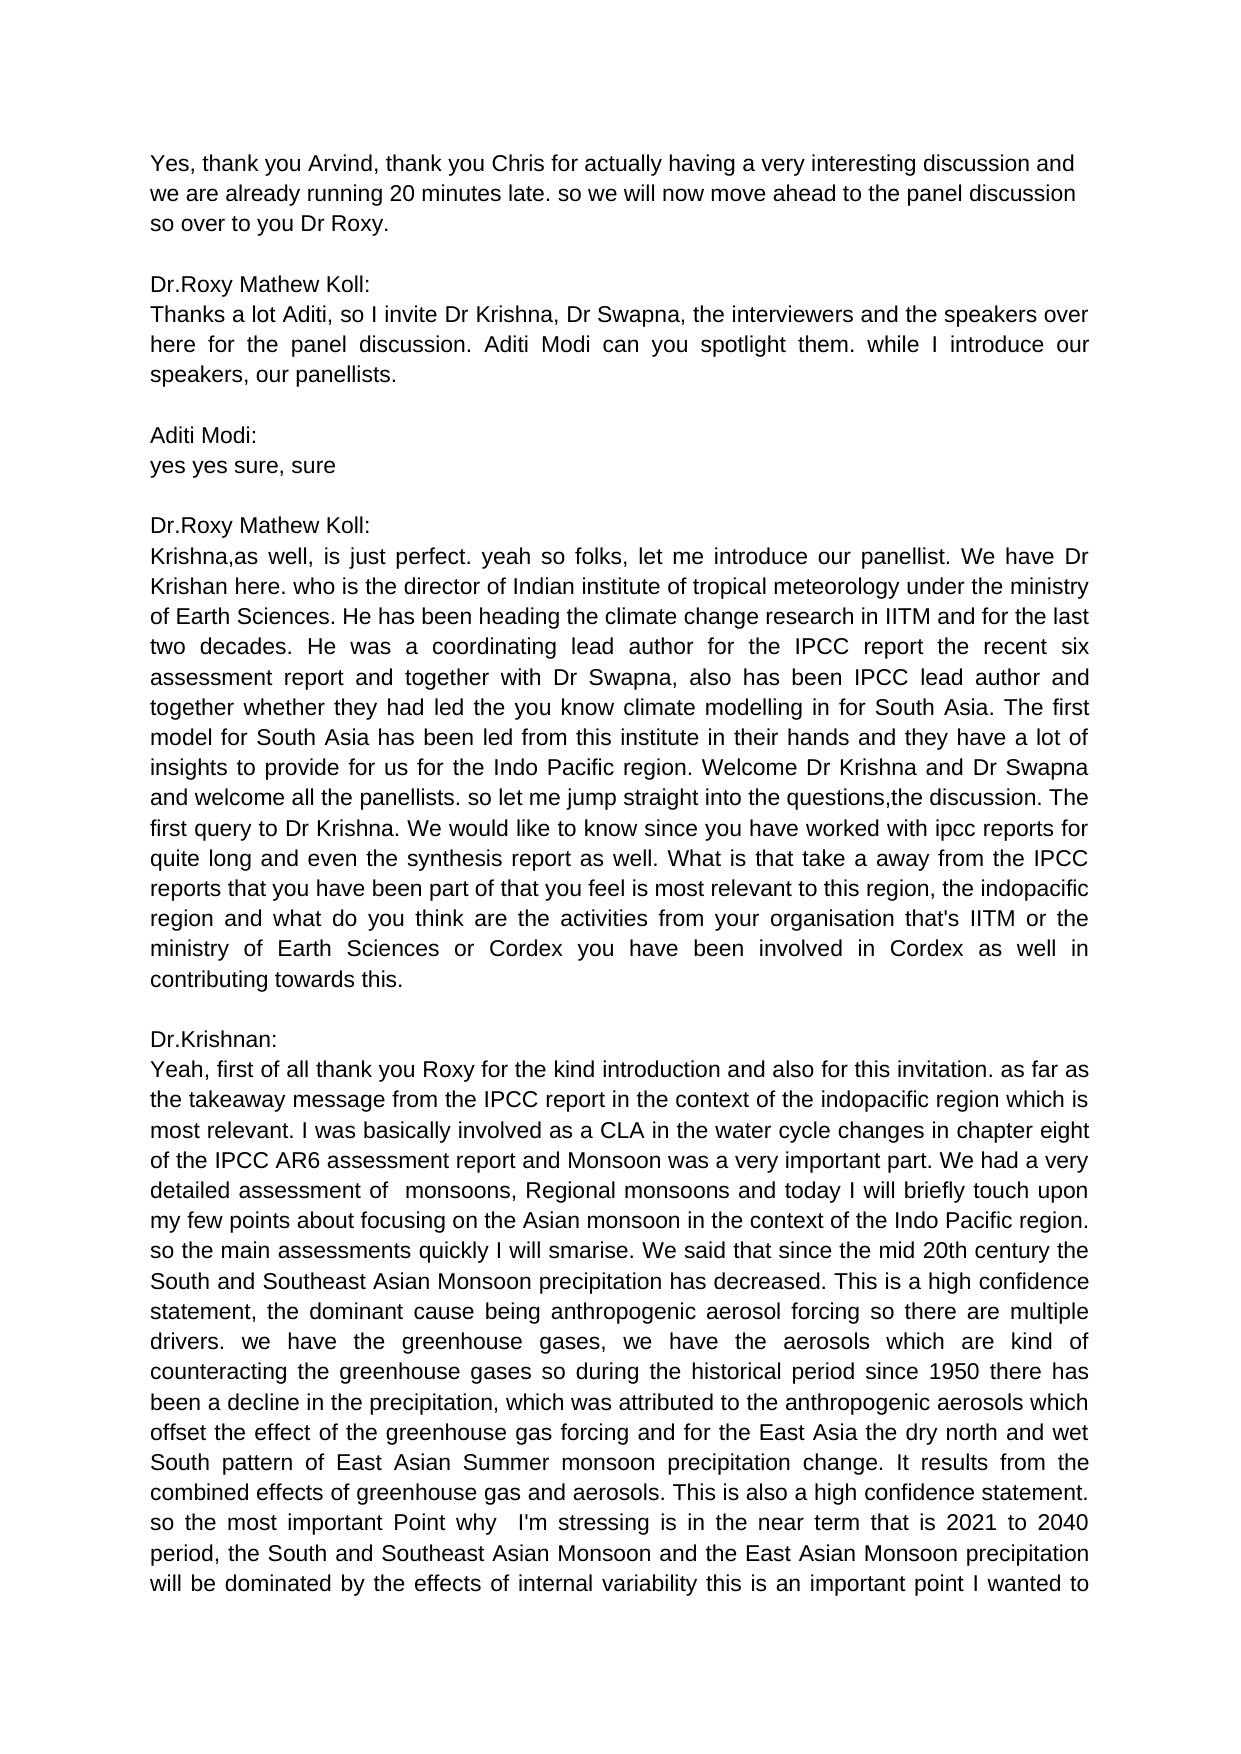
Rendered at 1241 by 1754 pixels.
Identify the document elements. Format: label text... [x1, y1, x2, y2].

text Yes, thank you Arvind, thank you Chris for actually having a very interesting discussion and we are already running 20 minutes late. so we will now move ahead to the panel discussion so over to you Dr Roxy. [150, 150, 1090, 237]
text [150, 1056, 1090, 1596]
text Krishna,as well, is just perfect. yeah so folks, let me introduce our panellist. We have Dr Krishan here. who is the director of Indian institute of tropical meteorology under the ministry of Earth Sciences. He has been heading the climate change research in IITM and for the last two decades. He was a coordinating lead author for the IPCC report the recent six assessment report and together with Dr Swapna, also has been IPCC lead author and together whether they had led the you know climate modelling in for South Asia. The first model for South Asia has been led from this institute in their hands and they have a lot of insights to provide for us for the Indo Pacific region. Welcome Dr Krishna and Dr Swapna and welcome all the panellists. so let me jump straight into the questions,the discussion. The first query to Dr Krishna. We would like to know since you have worked with ipcc reports for quite long and even the synthesis report as well. What is that take a away from the IPCC reports that you have been part of that you feel is most relevant to this region, the indopacific region and what do you think are the activities from your organisation that's IITM or the ministry of Earth Sciences or Cordex you have been involved in Cordex as well in contributing towards this. [150, 543, 1090, 992]
text Aditi Modi: [150, 422, 1090, 448]
text yes yes sure, sure [150, 452, 1090, 478]
text Dr.Roxy Mathew Koll: [150, 512, 1090, 539]
text Dr.Roxy Mathew Koll: [150, 271, 1090, 297]
text Dr.Krishnan: [150, 1026, 1090, 1052]
text Thanks a lot Aditi, so I invite Dr Krishna, Dr Swapna, the interviewers and the speakers over here for the panel discussion. Aditi Modi can you spotlight them. while I introduce our speakers, our panellists. [150, 301, 1090, 388]
